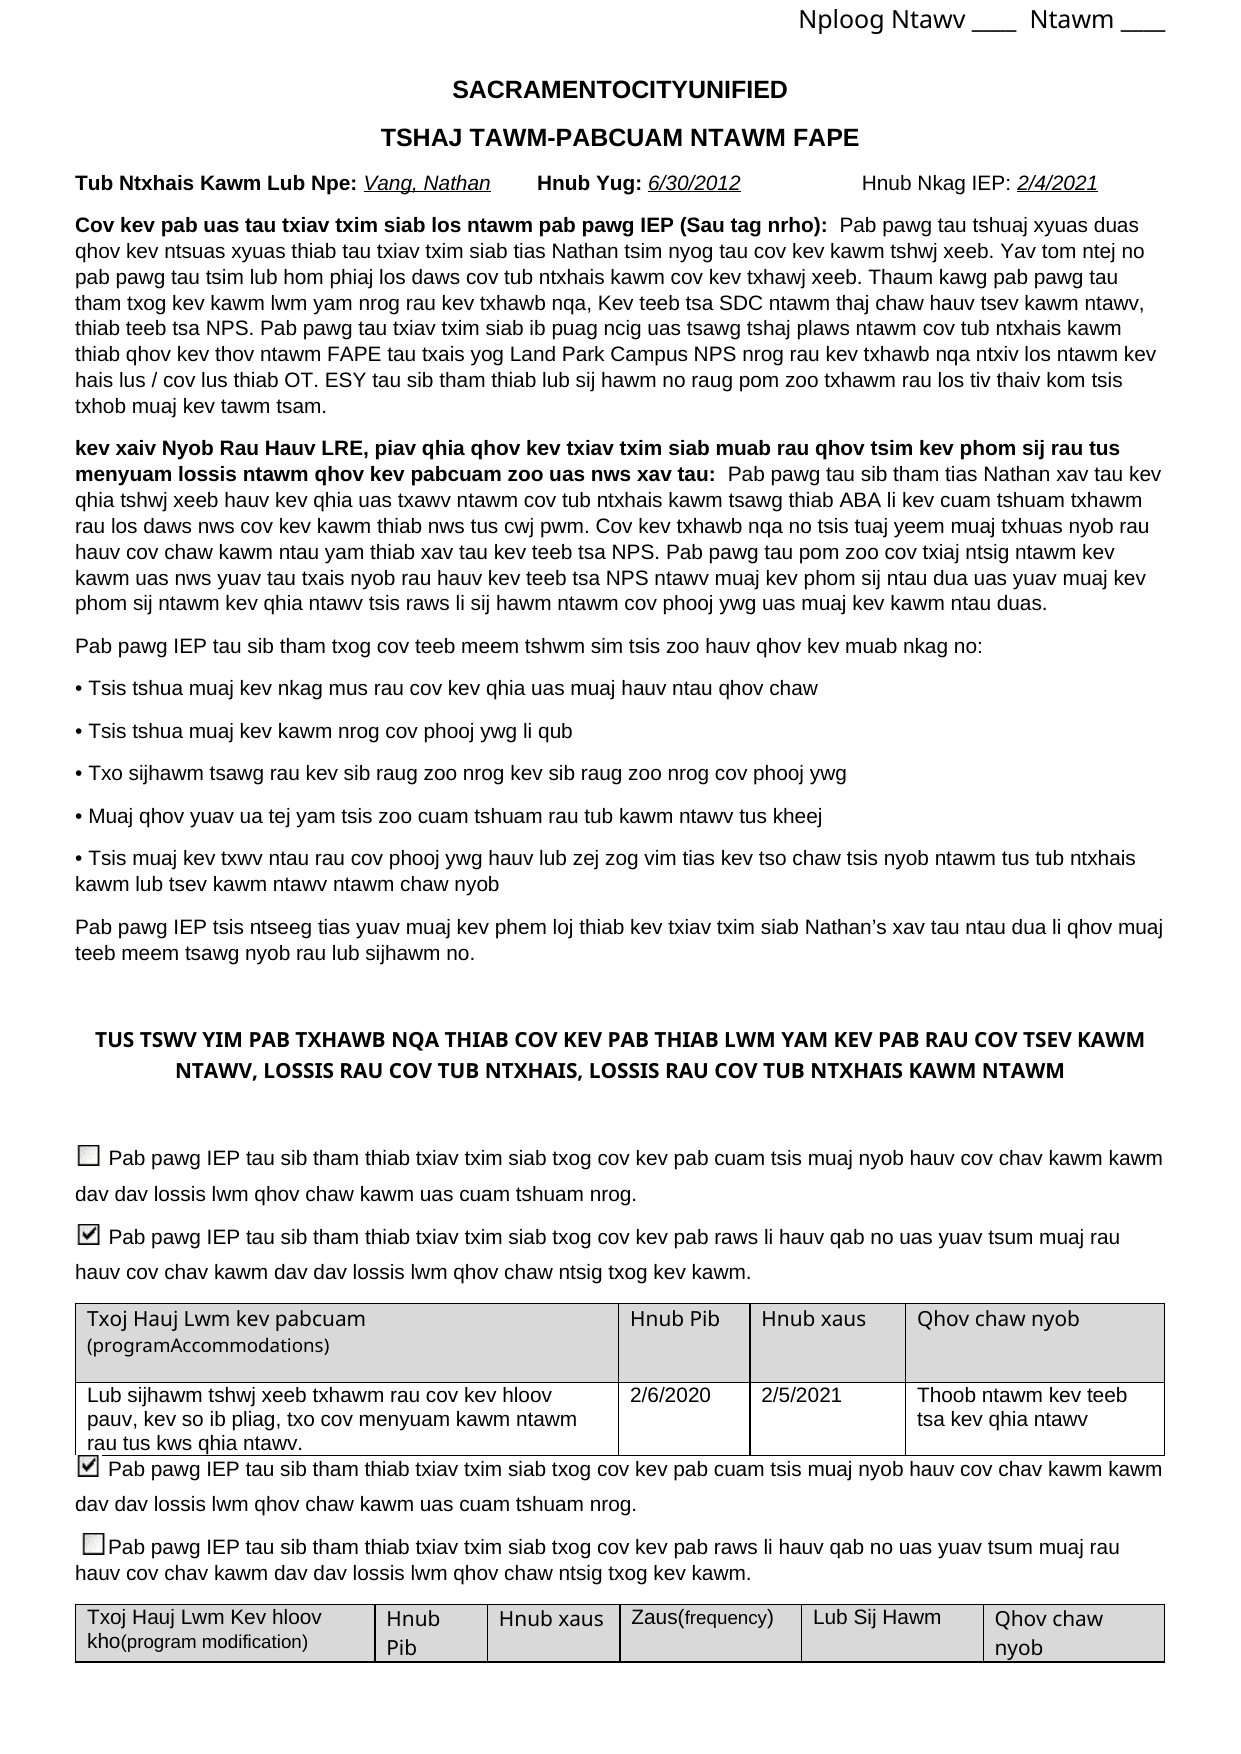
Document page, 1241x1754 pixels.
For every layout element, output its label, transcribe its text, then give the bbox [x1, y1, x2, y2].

text Pab pawg IEP tau sib tham thiab txiav txim siab txog cov kev pab cuam tsis muaj nyob hauv cov chav kawm kawm dav dav lossis lwm qhov chaw kawm uas cuam tshuam nrog. [75, 1456, 1165, 1516]
text Pab pawg IEP tsis ntseeg tias yuav muaj kev phem loj thiab kev txiav txim siab Nathan’s xav tau ntau dua li qhov muaj teeb meem tsawg nyob rau lub sijhawm no. [75, 914, 1165, 964]
text • Tsis muaj kev txwv ntau rau cov phooj ywg hauv lub zej zog vim tias kev tso chaw tsis nyob ntawm tus tub ntxhais kawm lub tsev kawm ntawv ntawm chaw nyob [75, 846, 1165, 896]
table_header Hnub xaus [751, 1304, 905, 1382]
text Tub Ntxhais Kawm Lub Npe: Vang, Nathan Hnub Yug: 6/30/2012 Hnub Nkag IEP: 2/4/2021 [75, 170, 1165, 194]
table_header Lub Sij Hawm [802, 1605, 983, 1661]
table_cell Lub sijhawm tshwj xeeb txhawm rau cov kev hloov pauv, kev so ib pliag, txo cov menyuam kawm ntawm rau tus kws qhia ntawv. [76, 1383, 618, 1454]
text SACRAMENTOCITYUNIFIED [75, 75, 1165, 104]
table_cell Thoob ntawm kev teeb tsa kev qhia ntawv [906, 1383, 1164, 1454]
text kev xaiv Nyob Rau Hauv LRE, piav qhia qhov kev txiav txim siab muab rau qhov tsim kev phom sij rau tus menyuam lossis ntawm qhov kev pabcuam zoo uas nws xav tau: Pab pawg tau sib tham tias Nathan xav tau kev qhia tshwj xeeb hauv kev qhia uas txawv ntawm cov tub ntxhais kawm tsawg thiab ABA li kev cuam tshuam txhawm rau los daws nws cov kev kawm thiab nws tus cwj pwm. Cov kev txhawb nqa no tsis tuaj yeem muaj txhuas nyob rau hauv cov chaw kawm ntau yam thiab xav tau kev teeb tsa NPS. Pab pawg tau pom zoo cov txiaj ntsig ntawm kev kawm uas nws yuav tau txais nyob rau hauv kev teeb tsa NPS ntawv muaj kev phom sij ntau dua uas yuav muaj kev phom sij ntawm kev qhia ntawv tsis raws li sij hawm ntawm cov phooj ywg uas muaj kev kawm ntau duas. [75, 436, 1165, 615]
table_header Qhov chaw nyob [906, 1304, 1164, 1382]
picture [75, 1145, 103, 1166]
text • Txo sijhawm tsawg rau kev sib raug zoo nrog kev sib raug zoo nrog cov phooj ywg [75, 761, 1165, 785]
table_cell 2/5/2021 [751, 1383, 905, 1454]
table_header Txoj Hauj Lwm Kev hloov kho(program modification) [76, 1605, 374, 1661]
picture [80, 1533, 108, 1555]
text TSHAJ TAWM-PABCUAM NTAWM FAPE [75, 123, 1165, 151]
text • Tsis tshua muaj kev kawm nrog cov phooj ywg li qub [75, 719, 1165, 743]
table_cell 2/6/2020 [619, 1383, 749, 1454]
picture [75, 1455, 102, 1477]
text Pab pawg IEP tau sib tham thiab txiav txim siab txog cov kev pab raws li hauv qab no uas yuav tsum muaj rau hauv cov chav kawm dav dav lossis lwm qhov chaw ntsig txog kev kawm. [75, 1224, 1165, 1284]
table_header Hnub Pib [376, 1605, 487, 1661]
text Pab pawg IEP tau sib tham thiab txiav txim siab txog cov kev pab cuam tsis muaj nyob hauv cov chav kawm kawm dav dav lossis lwm qhov chaw kawm uas cuam tshuam nrog. [75, 1146, 1165, 1206]
table_header Txoj Hauj Lwm kev pabcuam (programAccommodations) [76, 1304, 618, 1382]
table_header Qhov chaw nyob [984, 1605, 1164, 1661]
table_header Hnub xaus [488, 1605, 619, 1661]
text TUS TSWV YIM PAB TXHAWB NQA THIAB COV KEV PAB THIAB LWM YAM KEV PAB RAU COV TSEV KAWM NTAWV, LOSSIS RAU COV TUB NTXHAIS, LOSSIS RAU COV TUB NTXHAIS KAWM NTAWM [75, 1025, 1165, 1084]
text Pab pawg IEP tau sib tham thiab txiav txim siab txog cov kev pab raws li hauv qab no uas yuav tsum muaj rau hauv cov chav kawm dav dav lossis lwm qhov chaw ntsig txog kev kawm. [75, 1534, 1165, 1585]
table_header Hnub Pib [619, 1304, 749, 1382]
text Pab pawg IEP tau sib tham txog cov teeb meem tshwm sim tsis zoo hauv qhov kev muab nkag no: [75, 634, 1165, 658]
text • Muaj qhov yuav ua tej yam tsis zoo cuam tshuam rau tub kawm ntawv tus kheej [75, 804, 1165, 828]
text • Tsis tshua muaj kev nkag mus rau cov kev qhia uas muaj hauv ntau qhov chaw [75, 676, 1165, 700]
text Cov kev pab uas tau txiav txim siab los ntawm pab pawg IEP (Sau tag nrho): Pab pawg tau tshuaj xyuas duas qhov kev ntsuas xyuas thiab tau txiav txim siab tias Nathan tsim nyog tau cov kev kawm tshwj xeeb. Yav tom ntej no pab pawg tau tsim lub hom phiaj los daws cov tub ntxhais kawm cov kev txhawj xeeb. Thaum kawg pab pawg tau tham txog kev kawm lwm yam nrog rau kev txhawb nqa, Kev teeb tsa SDC ntawm thaj chaw hauv tsev kawm ntawv, thiab teeb tsa NPS. Pab pawg tau txiav txim siab ib puag ncig uas tsawg tshaj plaws ntawm cov tub ntxhais kawm thiab qhov kev thov ntawm FAPE tau txais yog Land Park Campus NPS nrog rau kev txhawb nqa ntxiv los ntawm kev hais lus / cov lus thiab OT. ESY tau sib tham thiab lub sij hawm no raug pom zoo txhawm rau los tiv thaiv kom tsis txhob muaj kev tawm tsam. [75, 213, 1165, 418]
table_header Zaus(frequency) [621, 1605, 801, 1661]
picture [75, 1224, 103, 1245]
